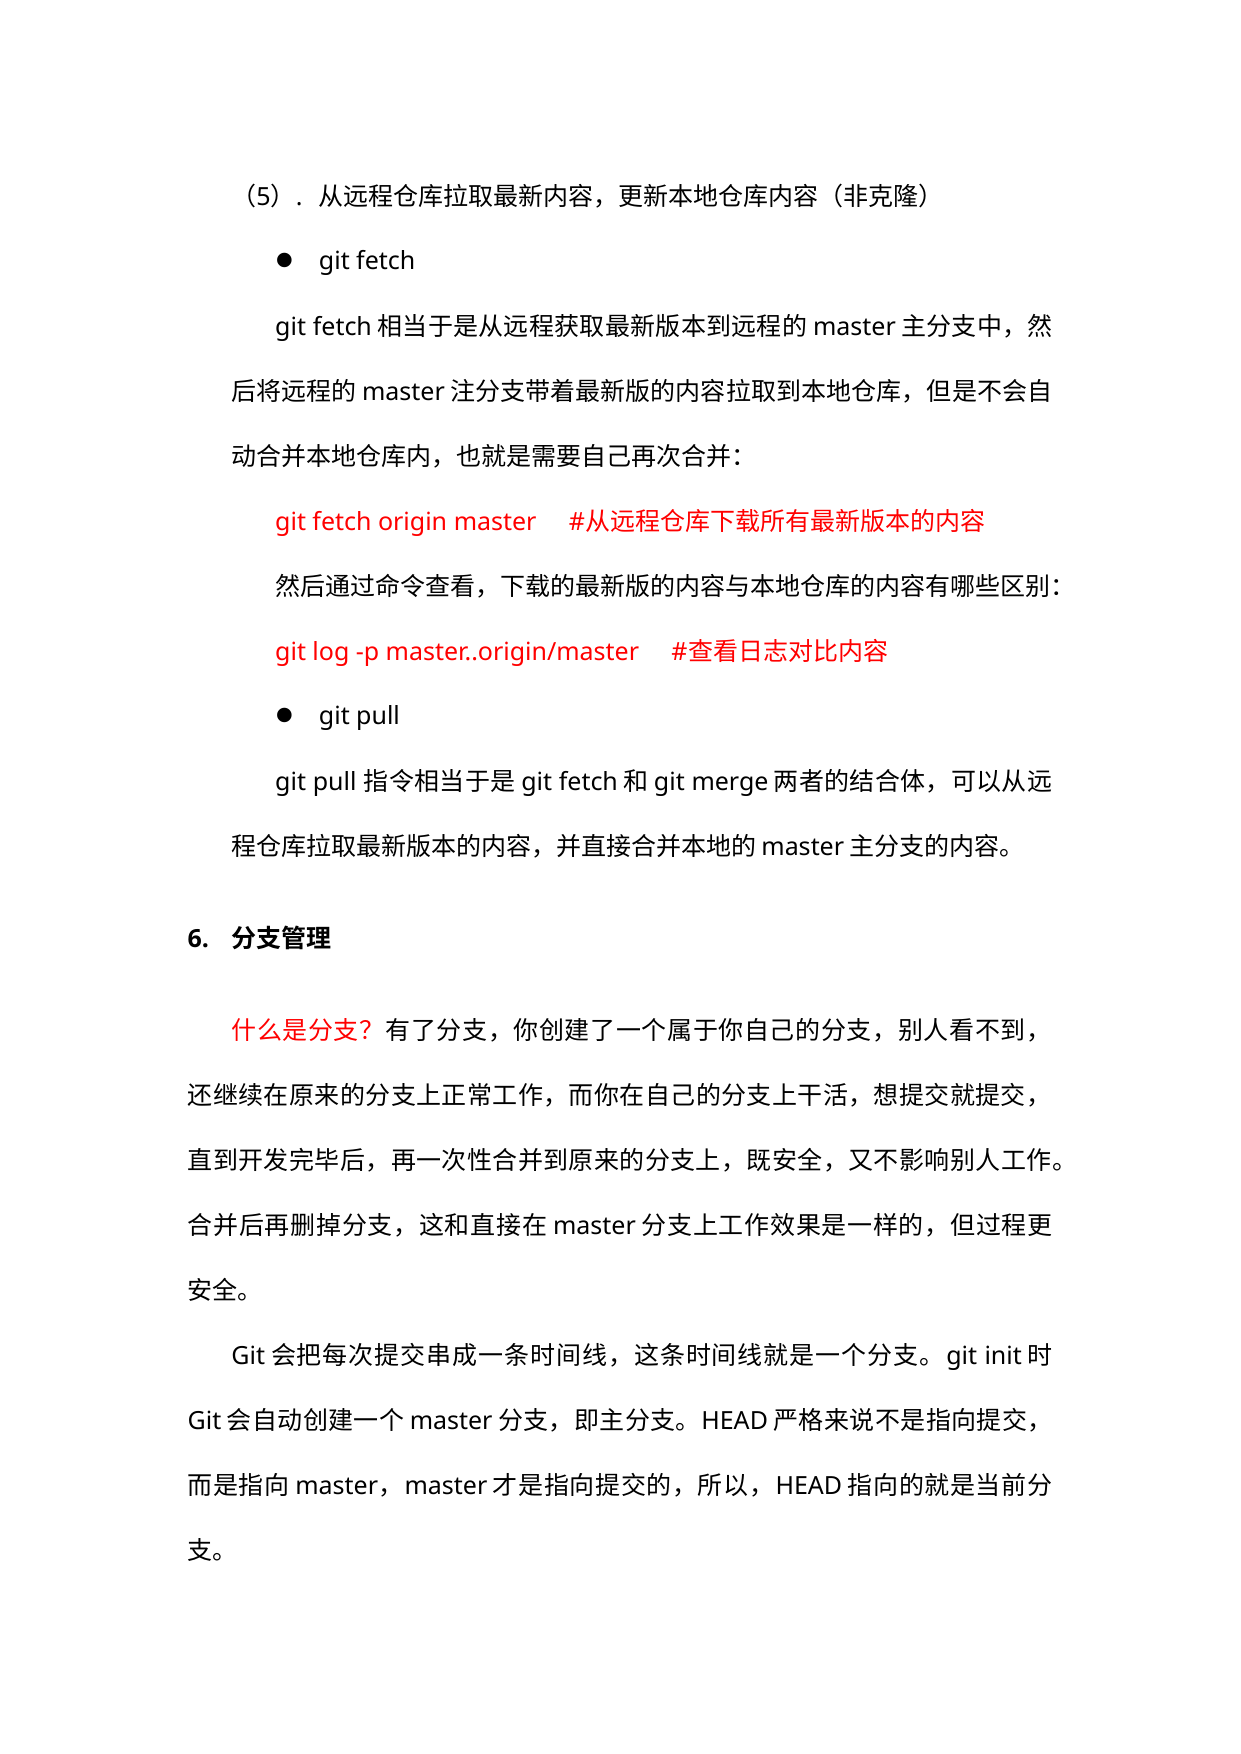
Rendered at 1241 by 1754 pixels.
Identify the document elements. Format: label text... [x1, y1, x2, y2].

list git fetch [231, 227, 1053, 292]
text git fetch origin master #从远程仓库下载所有最新版本的内容 [231, 487, 1053, 552]
text git pull 指令相当于是git fetch和git merge两者的结合体，可以从远程仓库拉取最新版本的内容，并直接合并本地的master主分支的内容。 [231, 747, 1053, 877]
list 从远程仓库拉取最新内容，更新本地仓库内容（非克隆） [231, 162, 1053, 227]
subtitle 分支管理 [187, 904, 1053, 969]
text git fetch相当于是从远程获取最新版本到远程的master主分支中，然后将远程的master注分支带着最新版的内容拉取到本地仓库，但是不会自动合并本地仓库内，也就是需要自己再次合并： [231, 292, 1053, 487]
list git pull [231, 682, 1053, 747]
text Git会把每次提交串成一条时间线，这条时间线就是一个分支。git init时Git会自动创建一个master分支，即主分支。HEAD严格来说不是指向提交，而是指向master，master才是指向提交的，所以，HEAD指向的就是当前分支。 [187, 1321, 1053, 1581]
text 然后通过命令查看，下载的最新版的内容与本地仓库的内容有哪些区别： [231, 552, 1053, 617]
text git log -p master..origin/master #查看日志对比内容 [231, 617, 1053, 682]
text 什么是分支？有了分支，你创建了一个属于你自己的分支，别人看不到，还继续在原来的分支上正常工作，而你在自己的分支上干活，想提交就提交，直到开发完毕后，再一次性合并到原来的分支上，既安全，又不影响别人工作。合并后再删掉分支，这和直接在master分支上工作效果是一样的，但过程更安全。 [187, 996, 1053, 1321]
